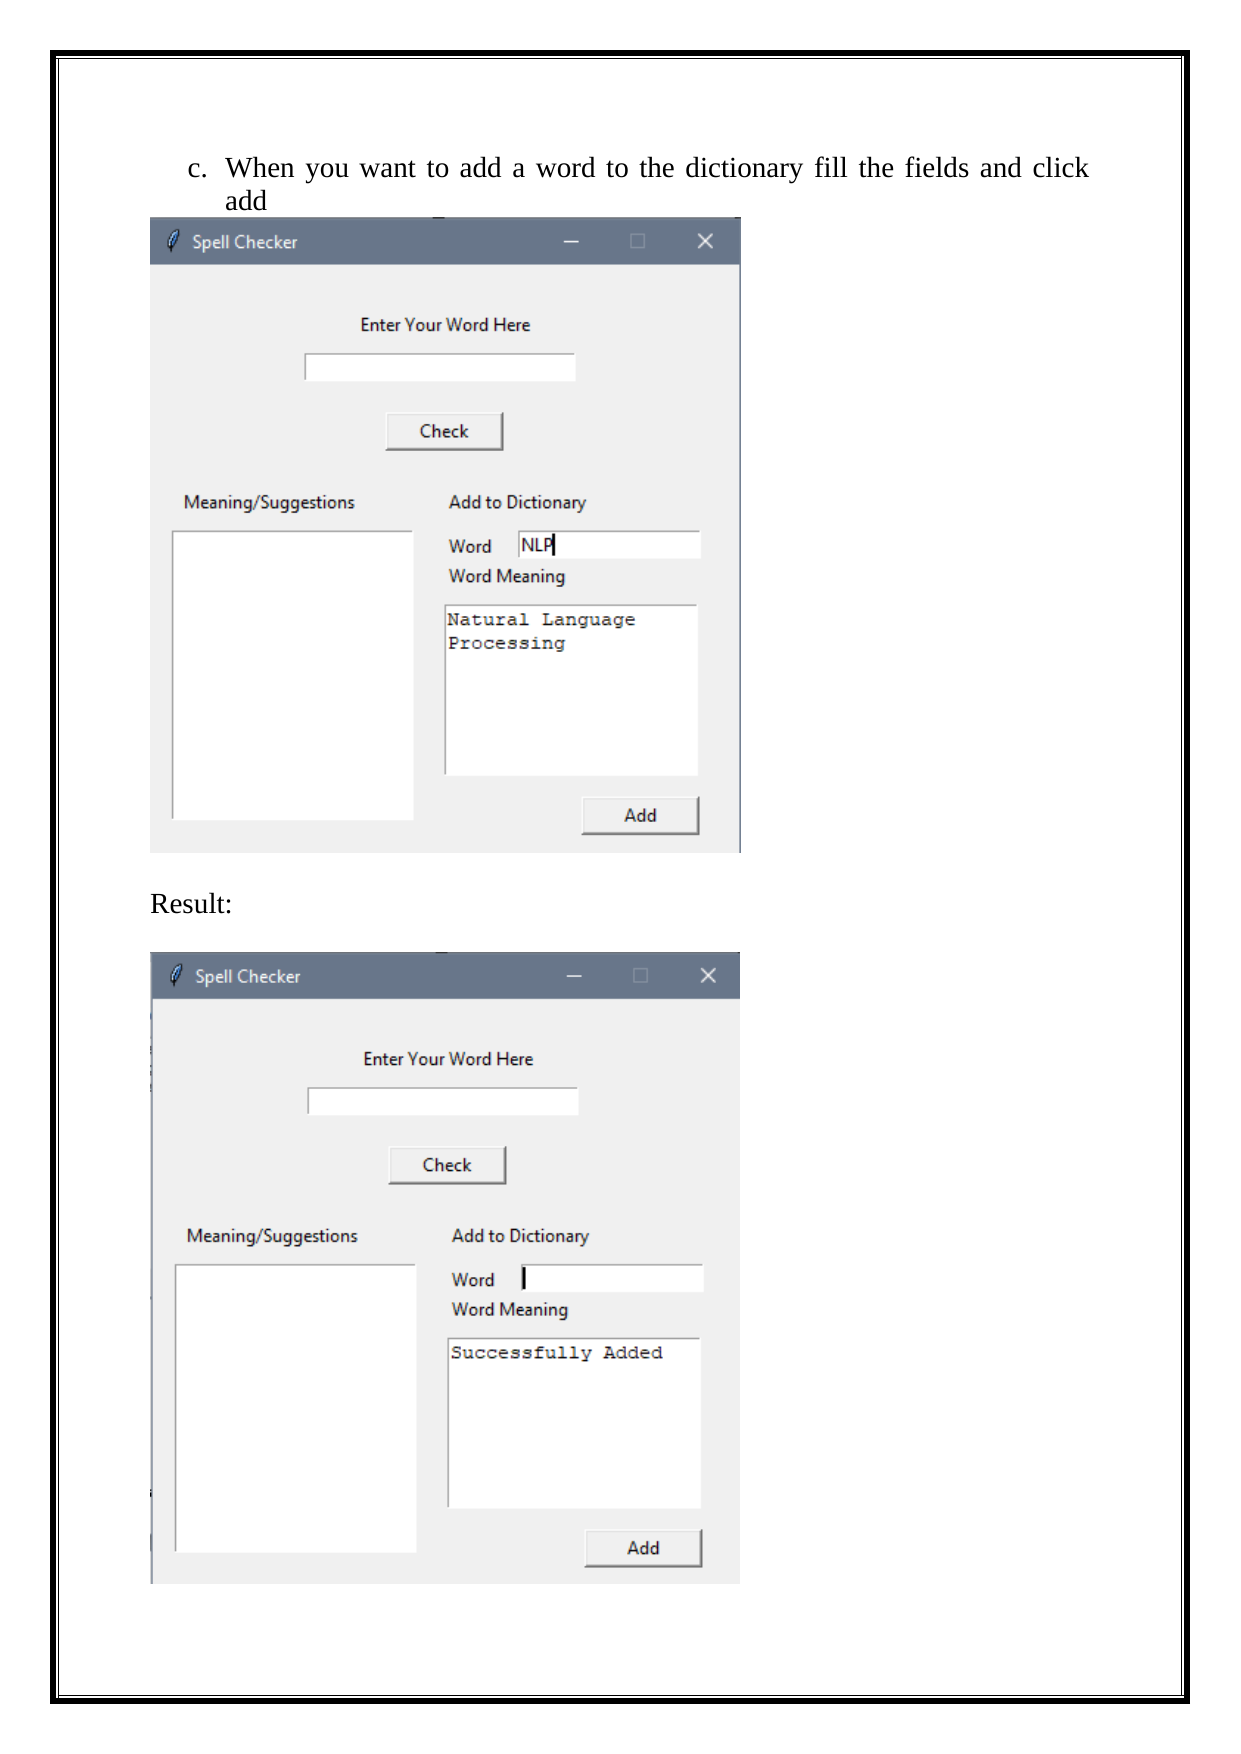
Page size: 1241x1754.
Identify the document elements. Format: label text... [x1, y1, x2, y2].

text Result: [150, 886, 1090, 919]
picture [150, 952, 740, 1584]
list When you want to add a word to the dictionary fill the fields and click add [187, 150, 1090, 217]
picture [150, 217, 741, 853]
